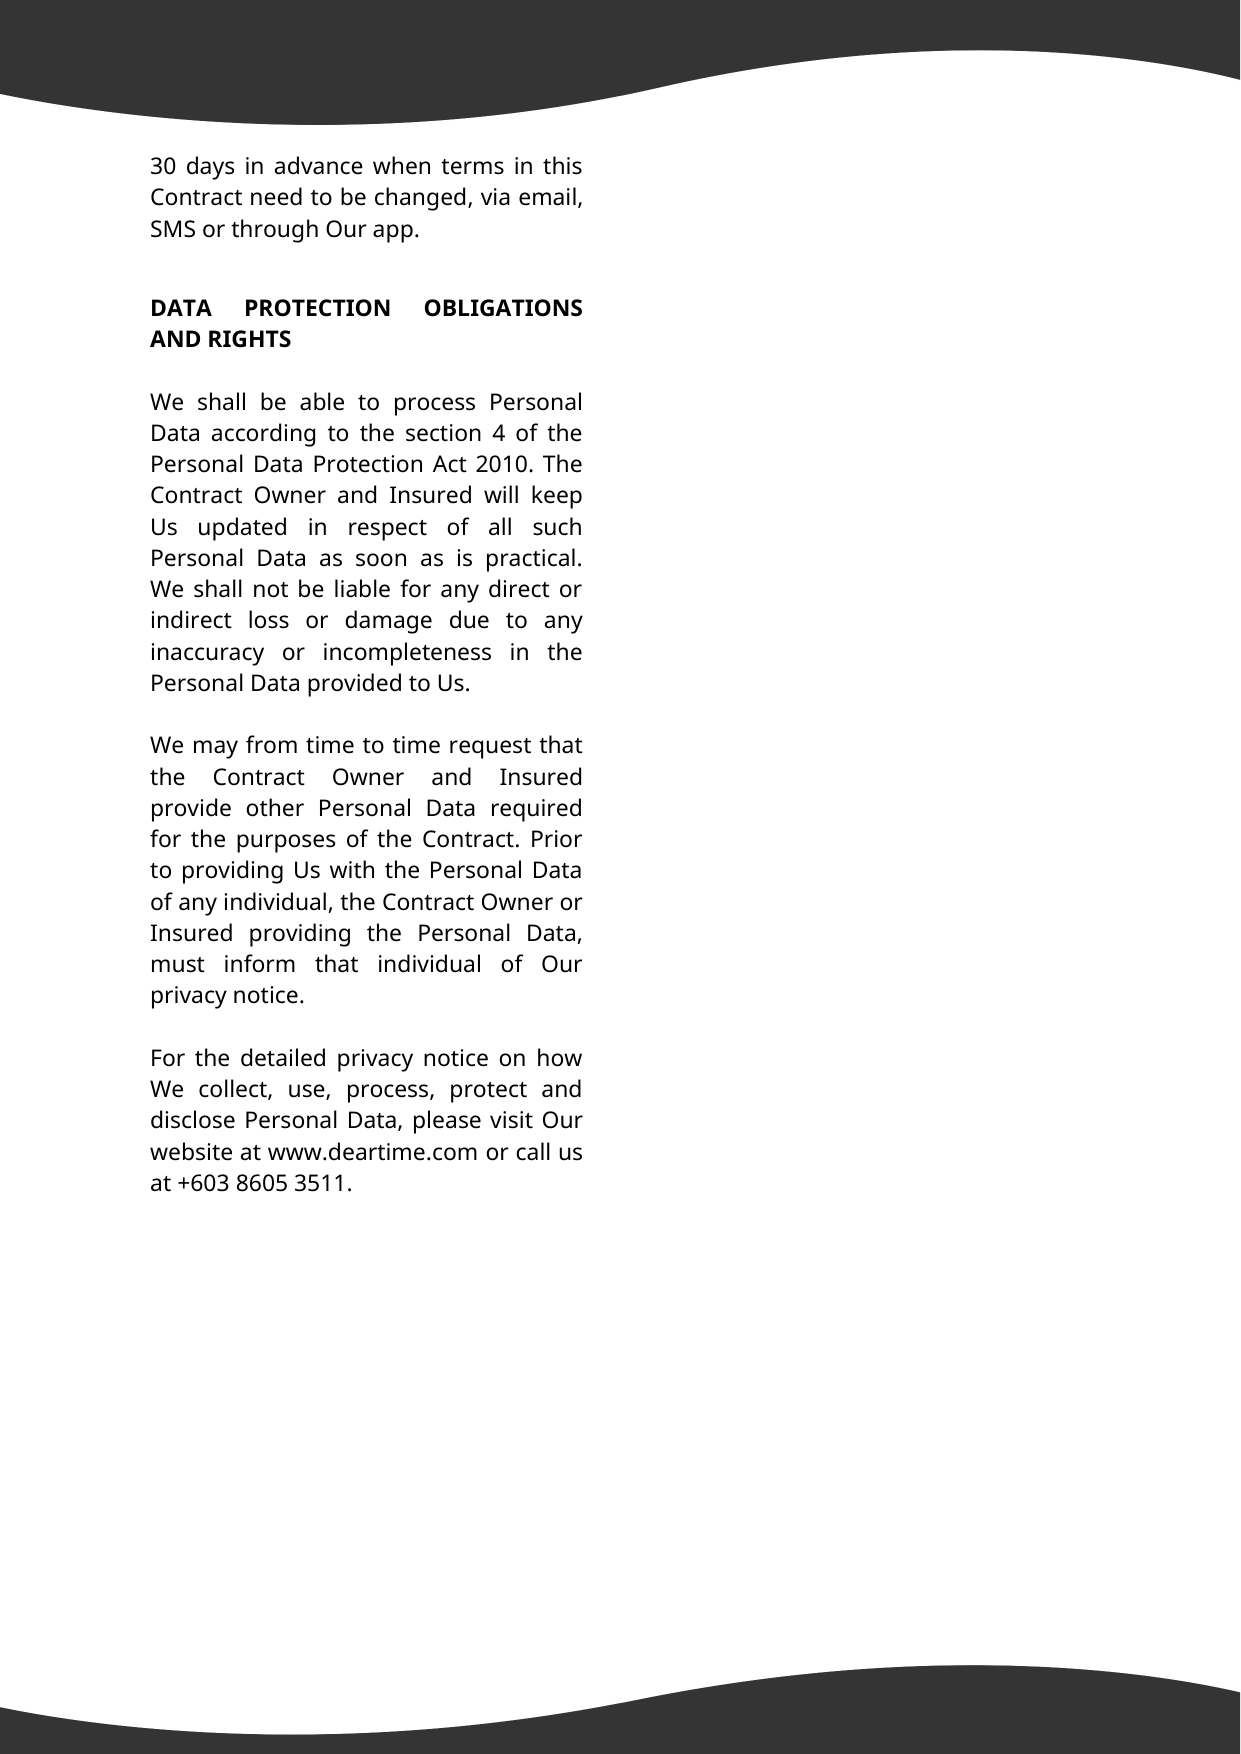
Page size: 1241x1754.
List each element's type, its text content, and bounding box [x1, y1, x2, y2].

text For the detailed privacy notice on how We collect, use, process, protect and disclose Personal Data, please visit Our website at www.deartime.com or call us at +603 8605 3511. [150, 1042, 583, 1198]
text DATA PROTECTION OBLIGATIONS AND RIGHTS [150, 292, 583, 354]
text We shall be able to process Personal Data according to the section 4 of the Personal Data Protection Act 2010. The Contract Owner and Insured will keep Us updated in respect of all such Personal Data as soon as is practical. We shall not be liable for any direct or indirect loss or damage due to any inaccuracy or incompleteness in the Personal Data provided to Us. [150, 385, 583, 698]
picture [0, 0, 1241, 1754]
text We may from time to time request that the Contract Owner and Insured provide other Personal Data required for the purposes of the Contract. Prior to providing Us with the Personal Data of any individual, the Contract Owner or Insured providing the Personal Data, must inform that individual of Our privacy notice. [150, 729, 583, 1010]
